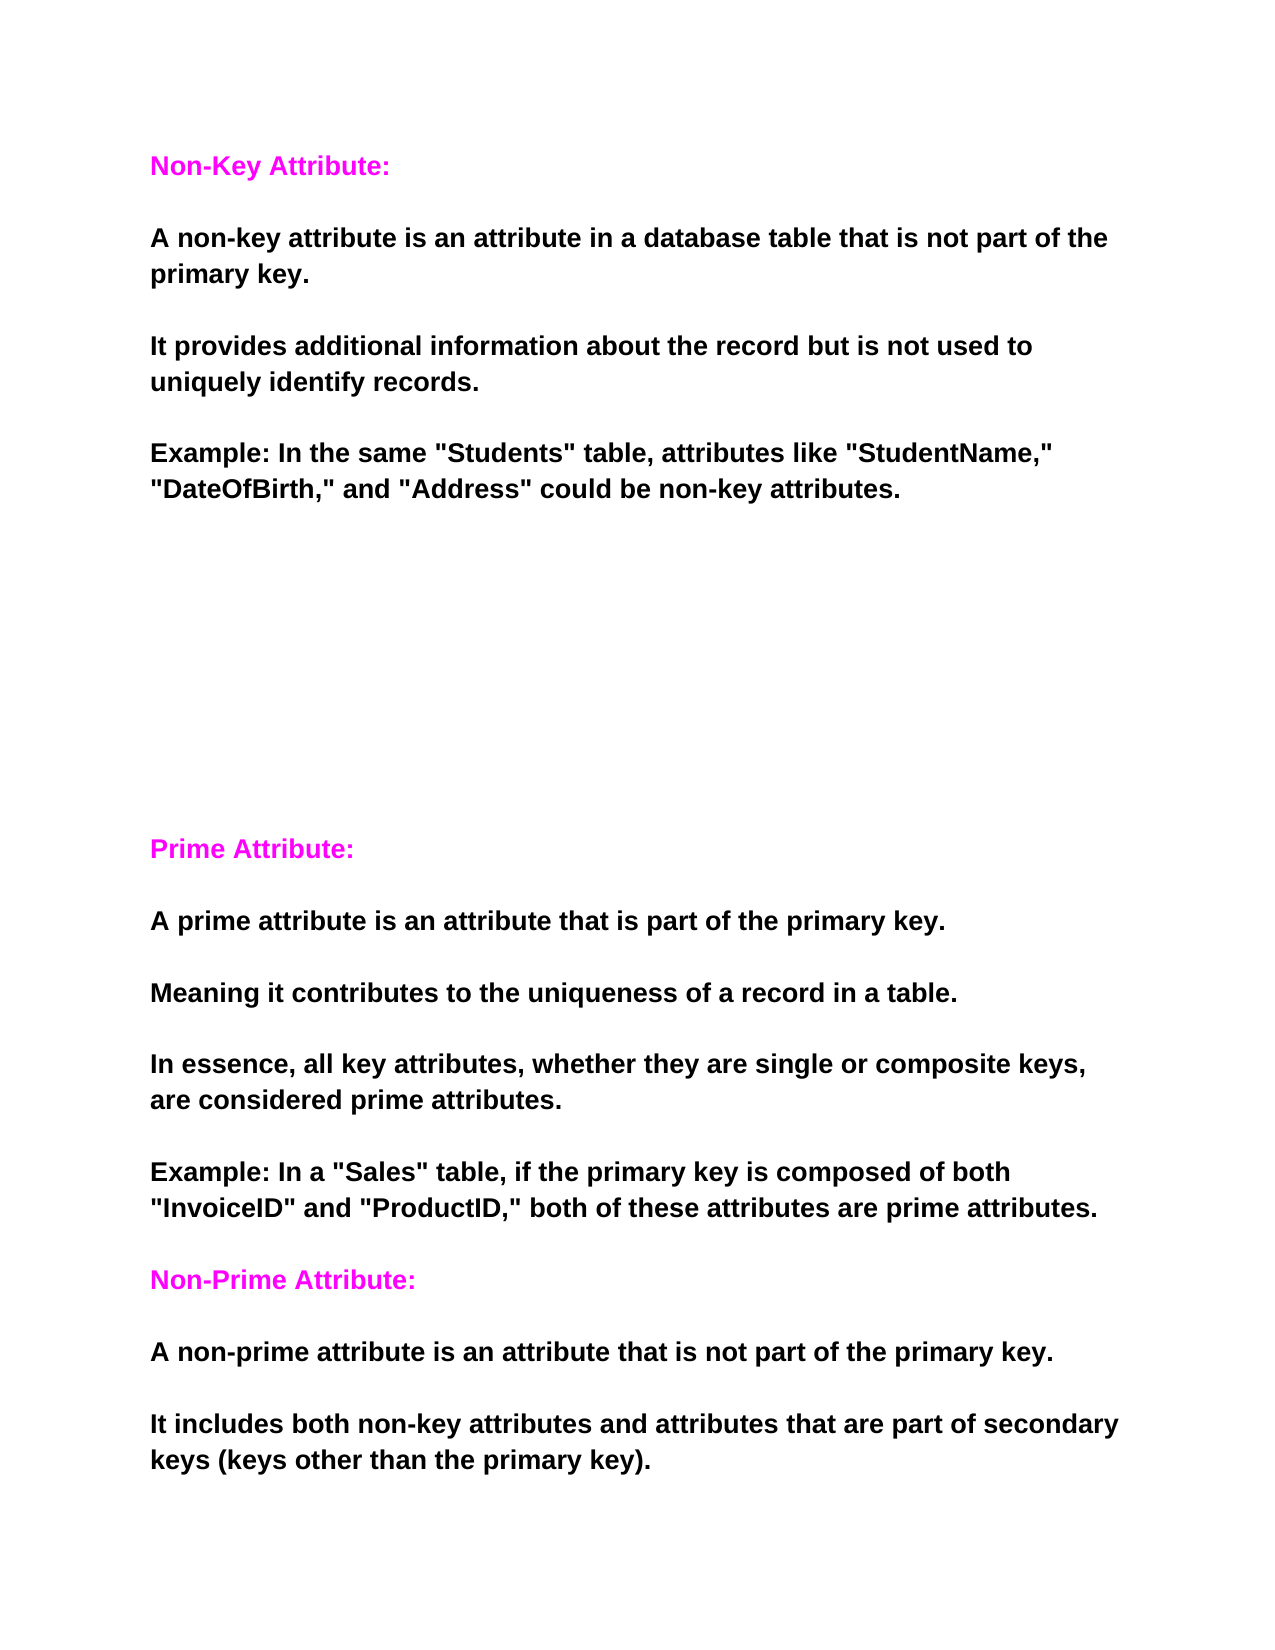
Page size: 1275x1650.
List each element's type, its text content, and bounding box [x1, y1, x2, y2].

text Example: In the same "Students" table, attributes like "StudentName," "DateOfBirth," and "Address" could be non-key attributes. [150, 437, 1125, 505]
text It provides additional information about the record but is not used to uniquely identify records. [150, 330, 1125, 397]
text Example: In a "Sales" table, if the primary key is composed of both "InvoiceID" and "ProductID," both of these attributes are prime attributes. [150, 1156, 1125, 1223]
text A non-prime attribute is an attribute that is not part of the primary key. [150, 1336, 1125, 1367]
text A prime attribute is an attribute that is part of the primary key. [150, 905, 1125, 936]
text In essence, all key attributes, whether they are single or composite keys, are considered prime attributes. [150, 1048, 1125, 1116]
text Non-Key Attribute: [150, 150, 1125, 181]
text Non-Prime Attribute: [150, 1264, 1125, 1295]
text It includes both non-key attributes and attributes that are part of secondary keys (keys other than the primary key). [150, 1408, 1125, 1475]
text Meaning it contributes to the uniqueness of a record in a table. [150, 977, 1125, 1008]
text A non-key attribute is an attribute in a database table that is not part of the primary key. [150, 222, 1125, 289]
text Prime Attribute: [150, 833, 1125, 864]
